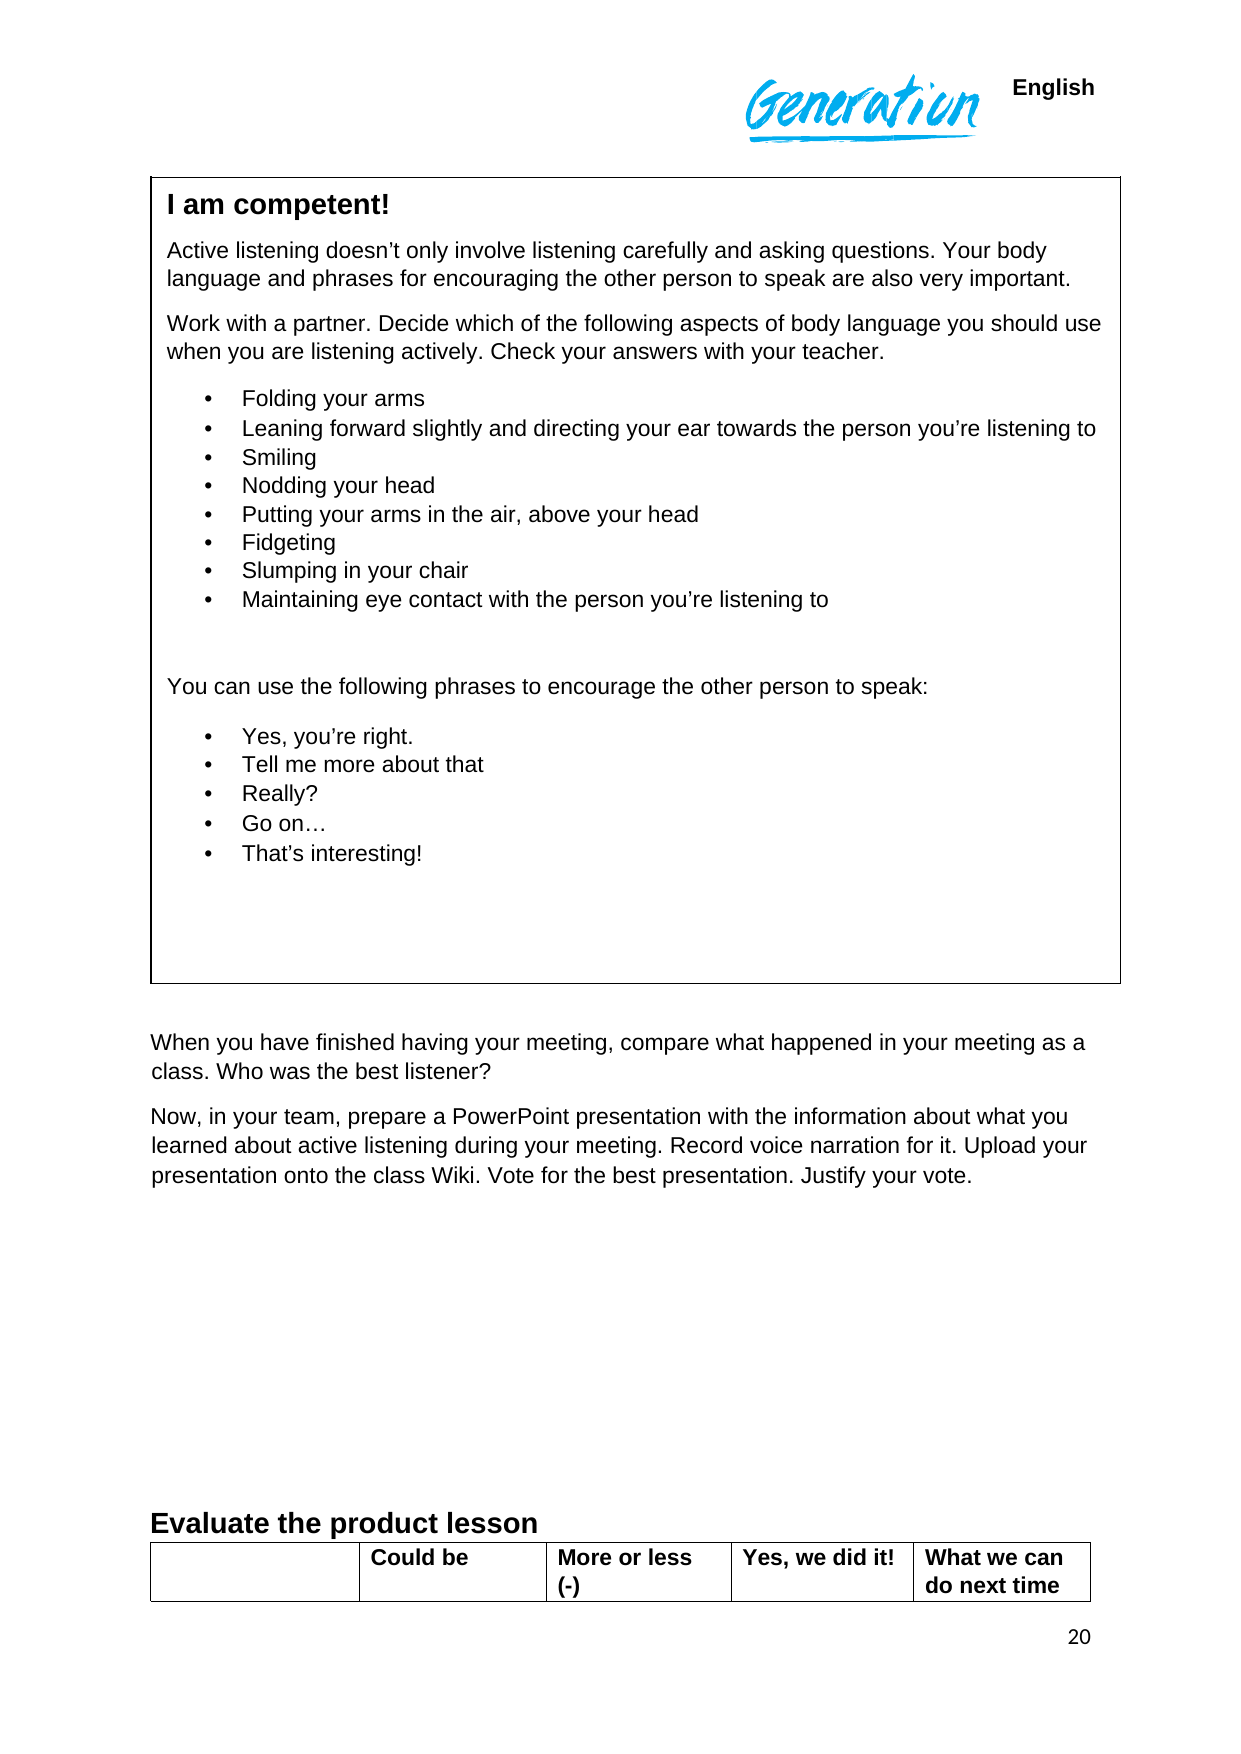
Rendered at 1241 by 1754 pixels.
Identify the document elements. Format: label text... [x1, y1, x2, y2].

table_header I am competent! Active listening doesn’t only involve listening carefully and asking questions. Your body language and phrases for encouraging the other person to speak are also very important. Work with a partner. Decide which of the following aspects of body language you should use when you are listening actively. Check your answers with your teacher. Folding your arms Leaning forward slightly and directing your ear towards the person you’re listening to Smiling Nodding your head Putting your arms in the air, above your head Fidgeting Slumping in your chair Maintaining eye contact with the person you’re listening to You can use the following phrases to encourage the other person to speak: Yes, you’re right. Tell me more about that Really? Go on… That’s interesting! [152, 178, 1120, 983]
table_header Could be better ☹ [360, 1543, 546, 1601]
table_header [151, 1543, 359, 1601]
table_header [914, 1543, 1090, 1601]
picture [857, 98, 865, 105]
text Now, in your team, prepare a PowerPoint presentation with the information about what you learned about active listening during your meeting. Record voice narration for it. Upload your presentation onto the class Wiki. Vote for the best presentation. Justify your vote. [150, 1103, 1100, 1188]
table_header More or less (-) [547, 1543, 731, 1601]
text When you have finished having your meeting, compare what happened in your meeting as a class. Who was the best listener? [150, 1029, 1100, 1085]
table_header Yes, we did it! 😊 [732, 1543, 913, 1601]
subtitle Evaluate the product lesson [150, 1506, 1100, 1539]
